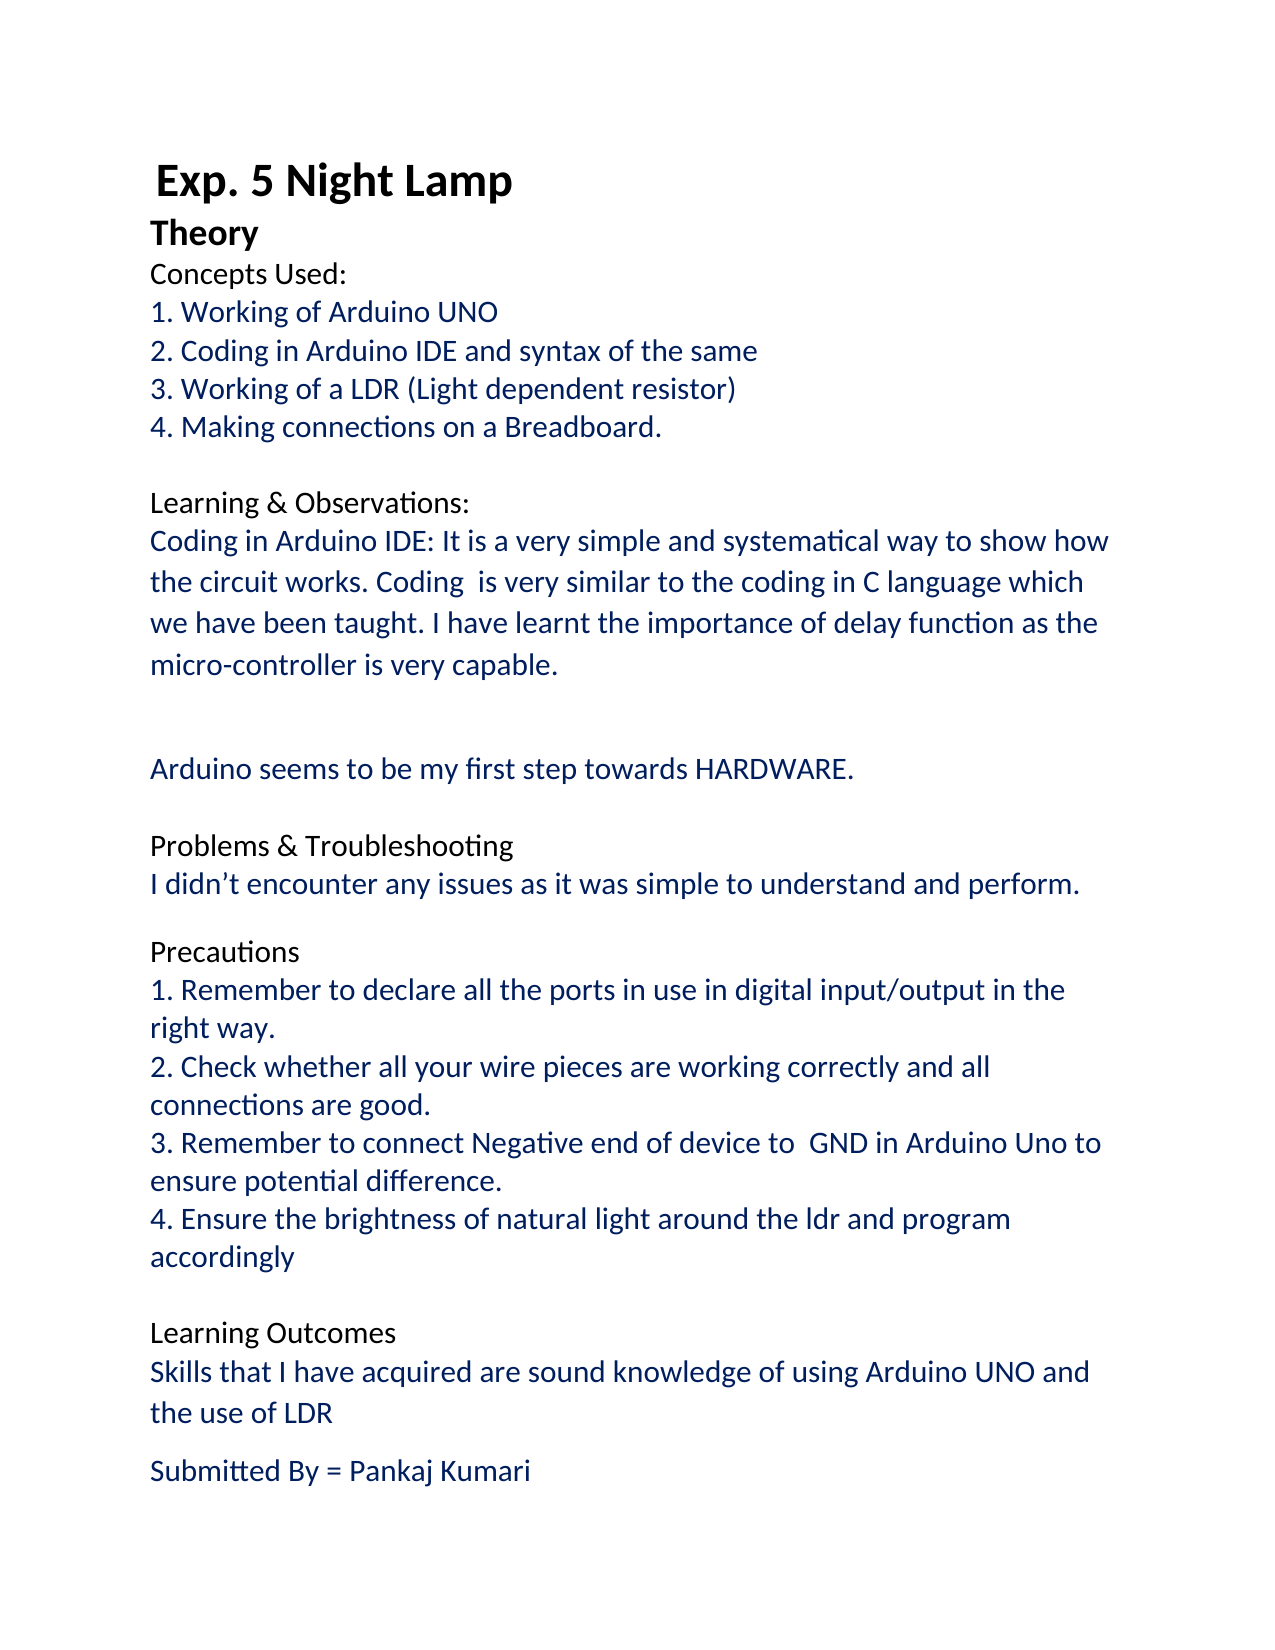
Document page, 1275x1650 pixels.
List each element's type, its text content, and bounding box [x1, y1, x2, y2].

text Theory [150, 208, 1125, 254]
text Problems & Troubleshooting [150, 826, 1125, 864]
text Learning Outcomes [150, 1314, 1125, 1352]
text Concepts Used: [150, 254, 1125, 292]
text 1. Working of Arduino UNO [150, 292, 1125, 331]
text Coding in Arduino IDE: It is a very simple and systematical way to show how the circuit works. Coding is very similar to the coding in C language which we have been taught. I have learnt the importance of delay function as the micro-controller is very capable. [150, 521, 1125, 683]
text Skills that I have acquired are sound knowledge of using Arduino UNO and the use of LDR [150, 1352, 1125, 1431]
text Submitted By = Pankaj Kumari [150, 1451, 1125, 1489]
text 4. Ensure the brightness of natural light around the ldr and program accordingly [150, 1199, 1125, 1276]
text Learning & Observations: [150, 483, 1125, 521]
text Precautions [150, 932, 1125, 971]
text 3. Working of a LDR (Light dependent resistor) [150, 369, 1125, 407]
text 3. Remember to connect Negative end of device to GND in Arduino Uno to ensure potential difference. [150, 1123, 1125, 1199]
text Exp. 5 Night Lamp [150, 150, 1125, 208]
text 4. Making connections on a Breadboard. [150, 407, 1125, 445]
text I didn’t encounter any issues as it was simple to understand and perform. [150, 864, 1125, 902]
text 2. Coding in Arduino IDE and syntax of the same [150, 331, 1125, 369]
text 2. Check whether all your wire pieces are working correctly and all connections are good. [150, 1047, 1125, 1123]
text 1. Remember to declare all the ports in use in digital input/output in the right way. [150, 971, 1125, 1047]
text Arduino seems to be my first step towards HARDWARE. [150, 749, 1125, 787]
